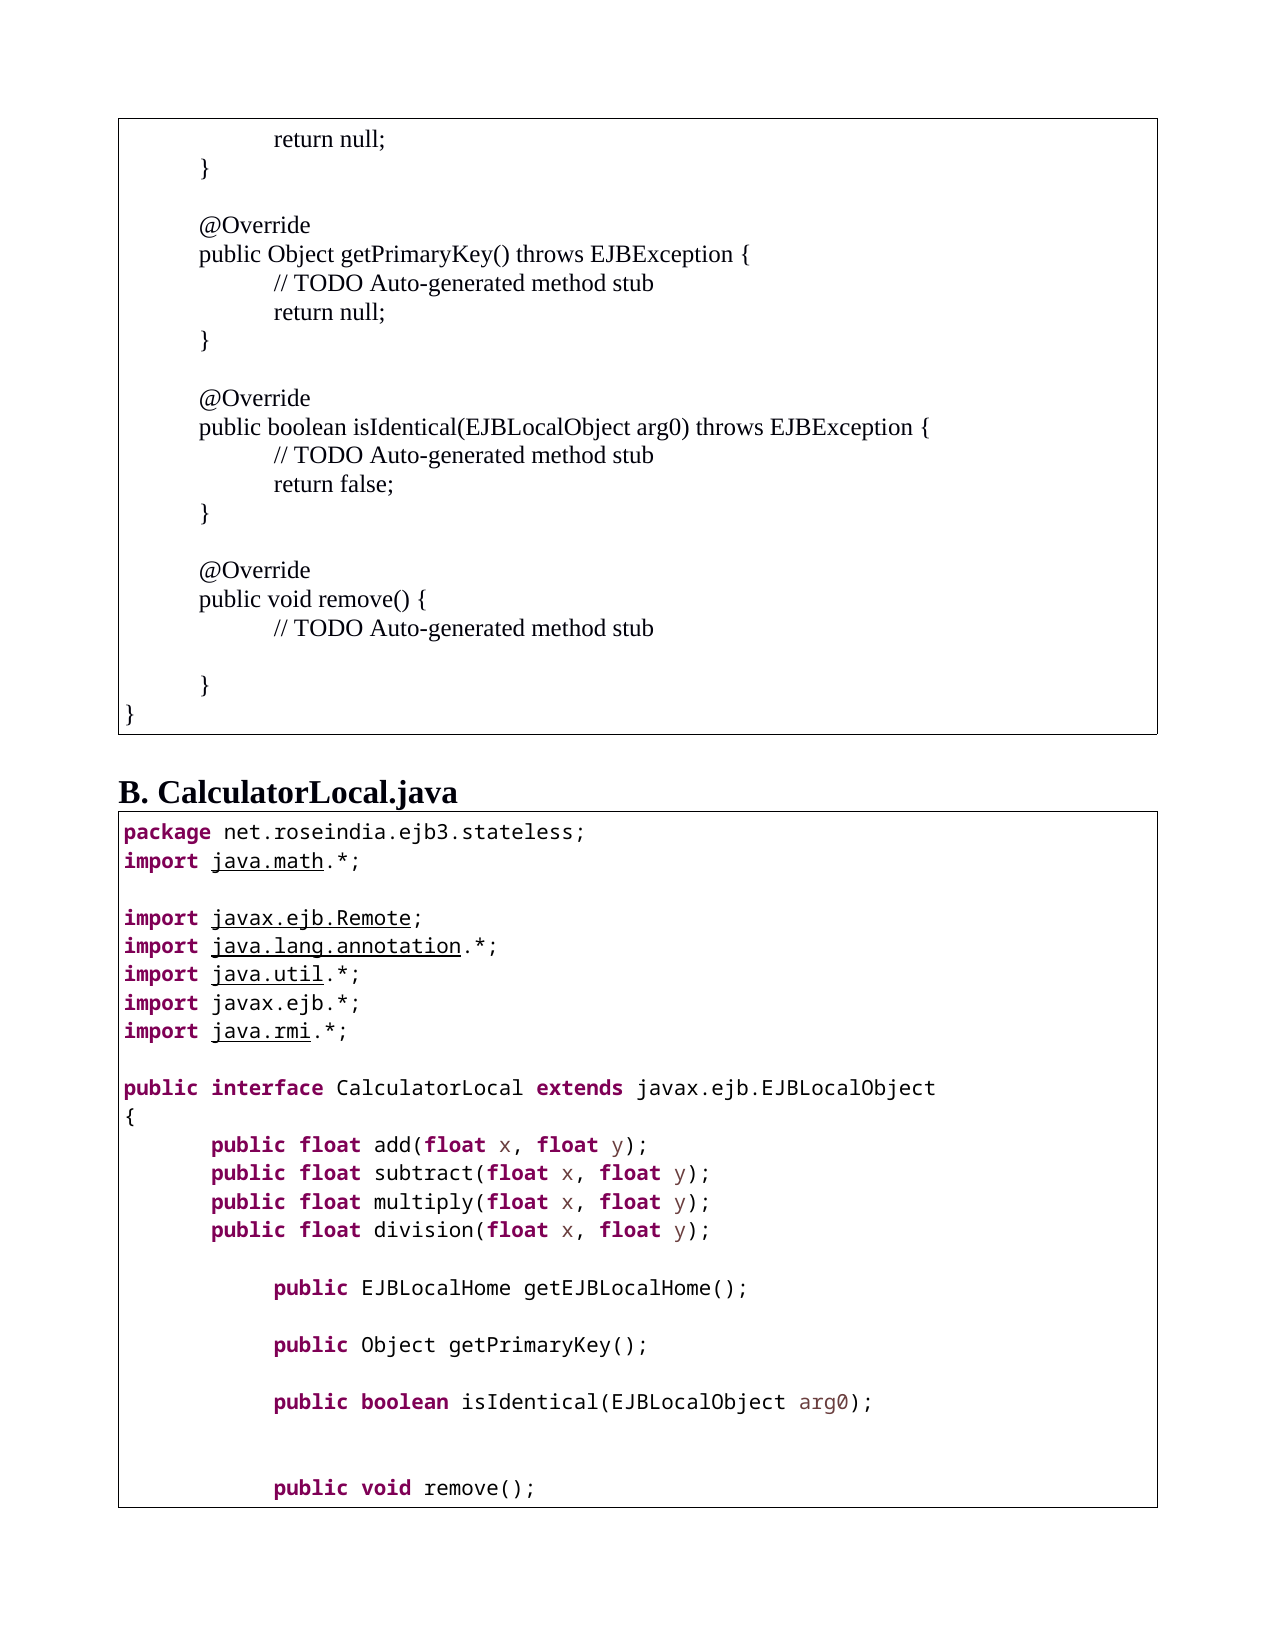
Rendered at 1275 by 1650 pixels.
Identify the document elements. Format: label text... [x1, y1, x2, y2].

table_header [119, 119, 1157, 734]
text B. CalculatorLocal.java [118, 773, 1157, 811]
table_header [119, 812, 1157, 1507]
